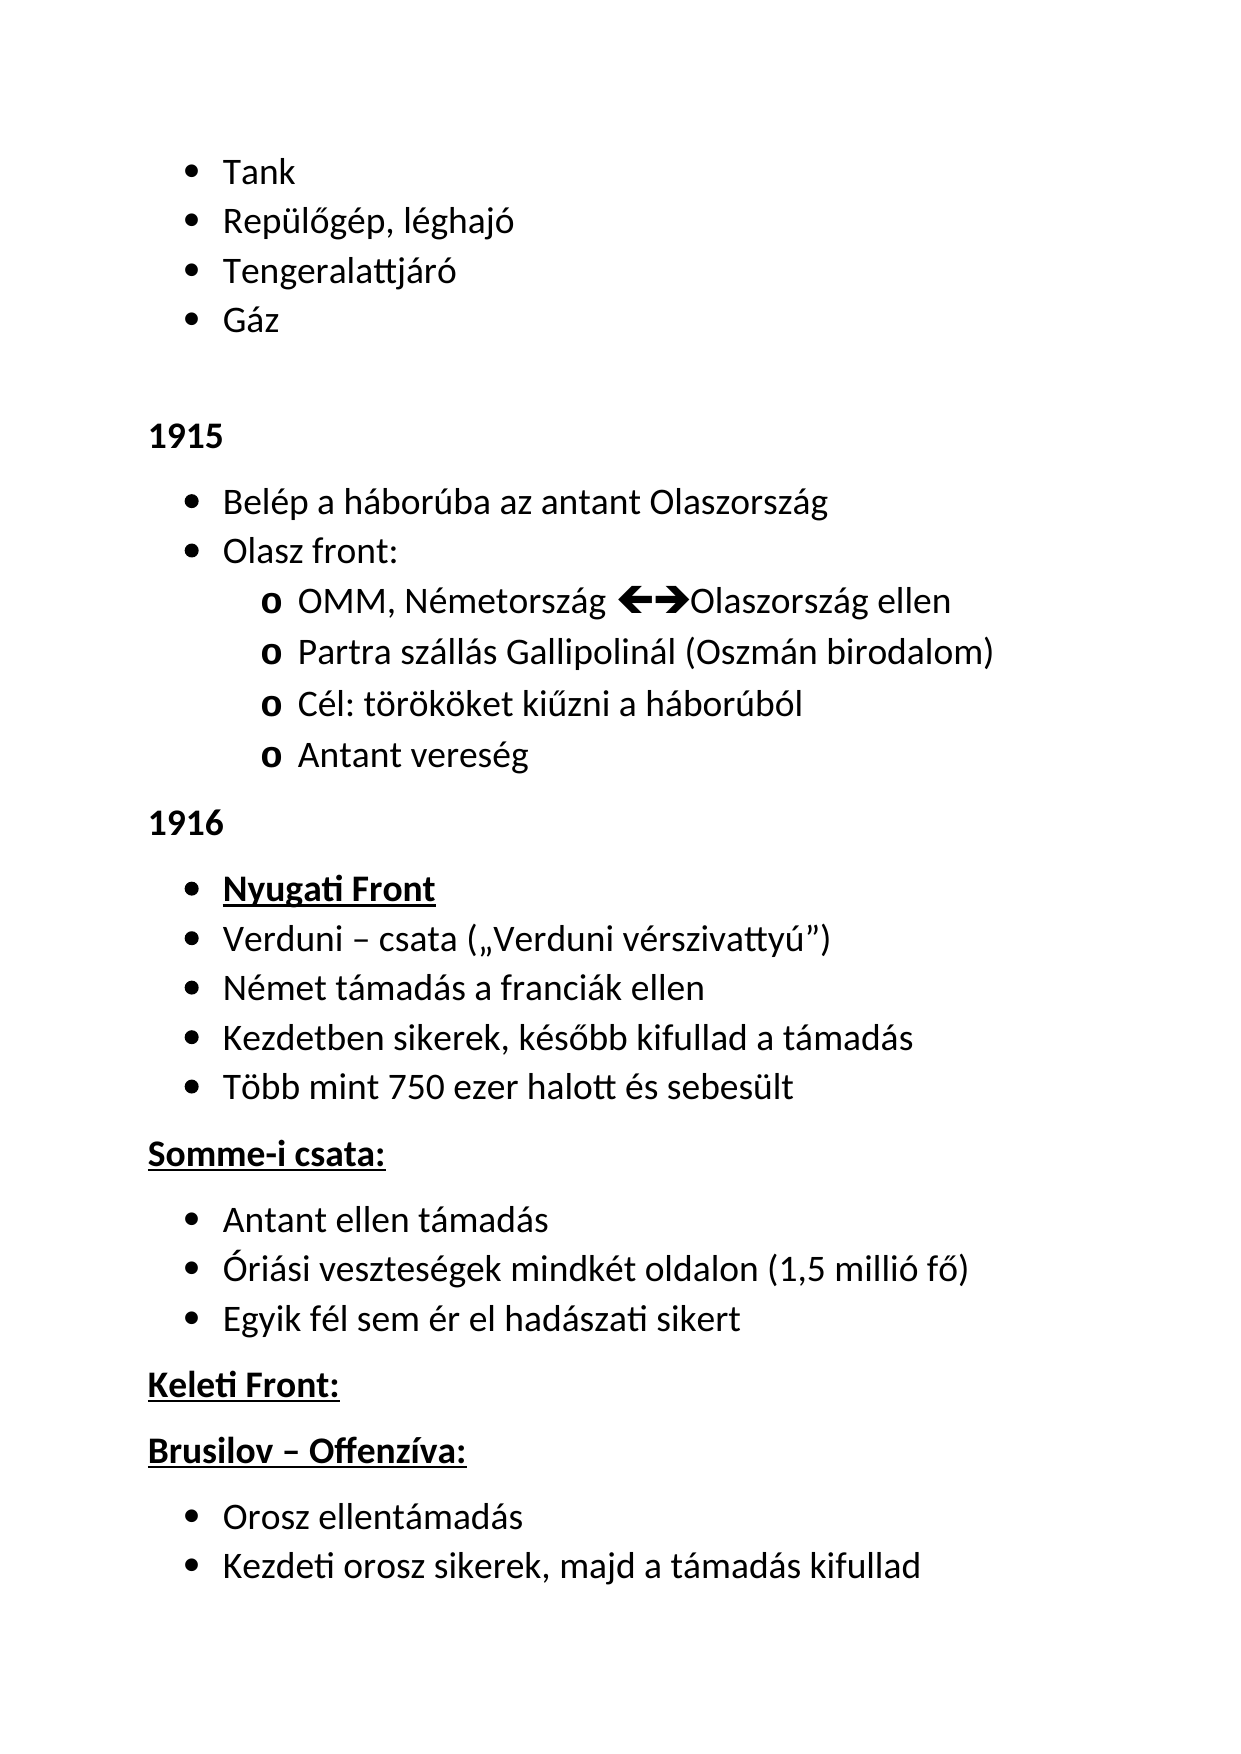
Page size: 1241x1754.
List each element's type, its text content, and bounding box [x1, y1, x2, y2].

text 1916 [148, 799, 1093, 845]
text Keleti Front: [148, 1361, 1093, 1407]
list OMM, Németország Olaszország ellen [260, 577, 1093, 624]
list Kezdeti orosz sikerek, majd a támadás kifullad [185, 1542, 1093, 1588]
list Kezdetben sikerek, később kifullad a támadás [185, 1014, 1093, 1060]
list Orosz ellentámadás [185, 1493, 1093, 1539]
text Brusilov – Offenzíva: [148, 1427, 1093, 1473]
list Olasz front: [185, 527, 1093, 573]
list Tengeralattjáró [185, 247, 1093, 292]
list Óriási veszteségek mindkét oldalon (1,5 millió fő) [185, 1245, 1093, 1291]
text 1915 [148, 412, 1093, 457]
list Tank [185, 148, 1093, 193]
list Antant vereség [260, 731, 1093, 779]
list Több mint 750 ezer halott és sebesült [185, 1063, 1093, 1109]
list Nyugati Front [185, 865, 1093, 911]
list Gáz [185, 296, 1093, 342]
list Egyik fél sem ér el hadászati sikert [185, 1294, 1093, 1340]
text Somme-i csata: [148, 1129, 1093, 1175]
list Belép a háborúba az antant Olaszország [185, 478, 1093, 524]
list Cél: törököket kiűzni a háborúból [260, 680, 1093, 727]
list Repülőgép, léghajó [185, 197, 1093, 243]
list Német támadás a franciák ellen [185, 964, 1093, 1010]
list Partra szállás Gallipolinál (Oszmán birodalom) [260, 628, 1093, 676]
list Verduni – csata („Verduni vérszivattyú”) [185, 915, 1093, 961]
list Antant ellen támadás [185, 1196, 1093, 1241]
